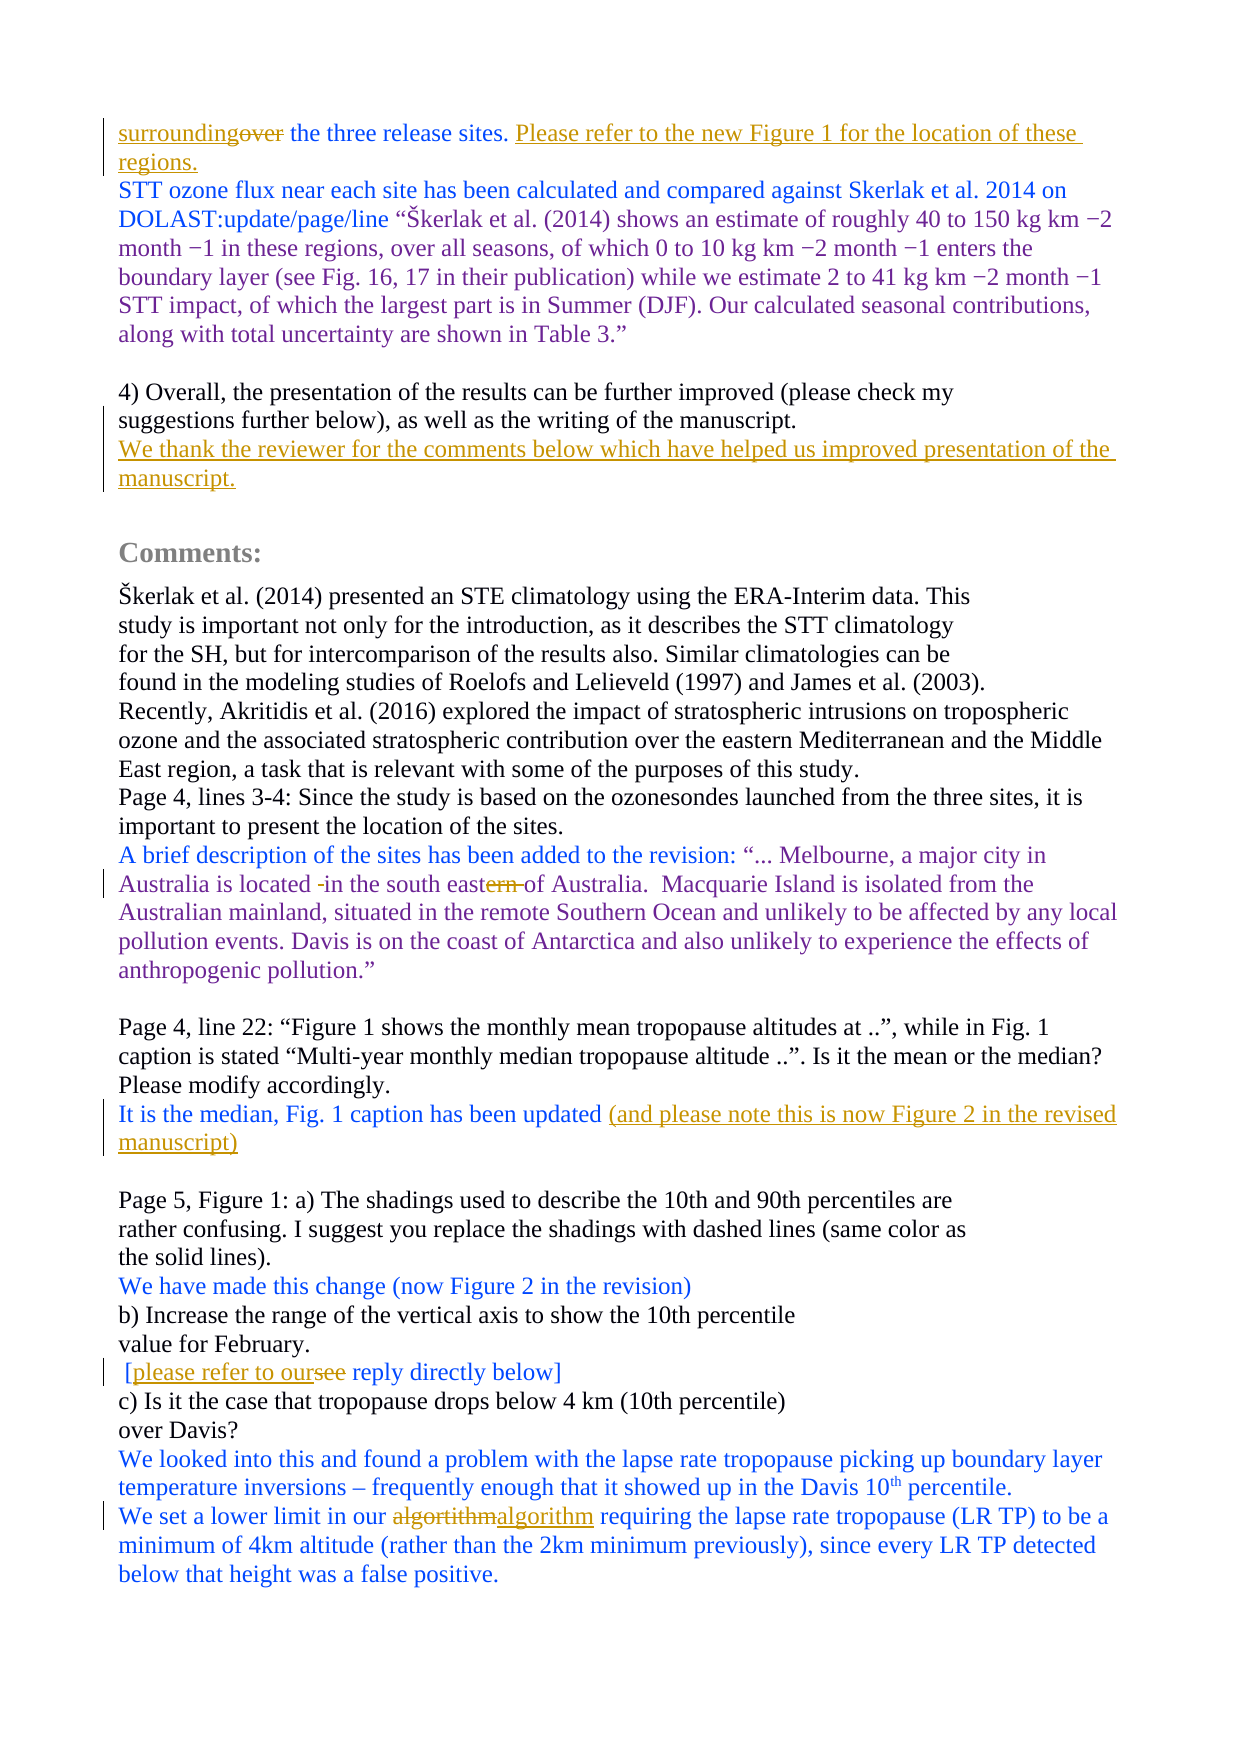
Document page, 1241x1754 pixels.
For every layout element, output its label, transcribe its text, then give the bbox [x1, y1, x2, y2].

text 4) Overall, the presentation of the results can be further improved (please check my [118, 377, 1122, 406]
text A brief description of the sites has been added to the revision: “... Melbourne, a major city in Australia is located in the south eastof Australia. Macquarie Island is isolated from the Australian mainland, situated in the remote Southern Ocean and unlikely to be affected by any local pollution events. Davis is on the coast of Antarctica and also unlikely to experience the effects of anthropogenic pollution.” [118, 840, 1122, 984]
text c) Is it the case that tropopause drops below 4 km (10th percentile) [118, 1386, 1122, 1415]
text for the SH, but for intercomparison of the results also. Similar climatologies can be [118, 639, 1122, 667]
text Škerlak et al. (2014) presented an STE climatology using the ERA-Interim data. This [118, 581, 1122, 610]
text over Davis? [118, 1415, 1122, 1444]
text We looked into this and found a problem with the lapse rate tropopause picking up boundary layer temperature inversions – frequently enough that it showed up in the Davis 10th percentile. [118, 1444, 1122, 1501]
text We set a lower limit in our requiring the lapse rate tropopause (LR TP) to be a minimum of 4km altitude (rather than the 2km minimum previously), since every LR TP detected below that height was a false positive. [118, 1501, 1122, 1587]
text Page 4, lines 3-4: Since the study is based on the ozonesondes launched from the three sites, it is important to present the location of the sites. [118, 782, 1122, 840]
text rather confusing. I suggest you replace the shadings with dashed lines (same color as [118, 1214, 1122, 1242]
text It is the median, Fig. 1 caption has been updated [118, 1099, 1122, 1156]
text Page 5, Figure 1: a) The shadings used to describe the 10th and 90th percentiles are [118, 1185, 1122, 1214]
text [ reply directly below] [118, 1357, 1122, 1386]
text the solid lines). [118, 1242, 1122, 1271]
text Page 4, line 22: “Figure 1 shows the monthly mean tropopause altitudes at ..”, while in Fig. 1 caption is stated “Multi-year monthly median tropopause altitude ..”. Is it the mean or the median? Please modify accordingly. [118, 1012, 1122, 1099]
text We have made this change (now Figure 2 in the revision) [118, 1271, 1122, 1300]
text study is important not only for the introduction, as it describes the STT climatology [118, 610, 1122, 639]
text value for February. [118, 1329, 1122, 1357]
text found in the modeling studies of Roelofs and Lelieveld (1997) and James et al. (2003). [118, 667, 1122, 696]
text suggestions further below), as well as the writing of the manuscript. [118, 406, 1122, 434]
text b) Increase the range of the vertical axis to show the 10th percentile [118, 1300, 1122, 1329]
text Recently, Akritidis et al. (2016) explored the impact of stratospheric intrusions on tropospheric ozone and the associated stratospheric contribution over the eastern Mediterranean and the Middle East region, a task that is relevant with some of the purposes of this study. [118, 696, 1122, 782]
subtitle Comments: [118, 535, 1122, 569]
